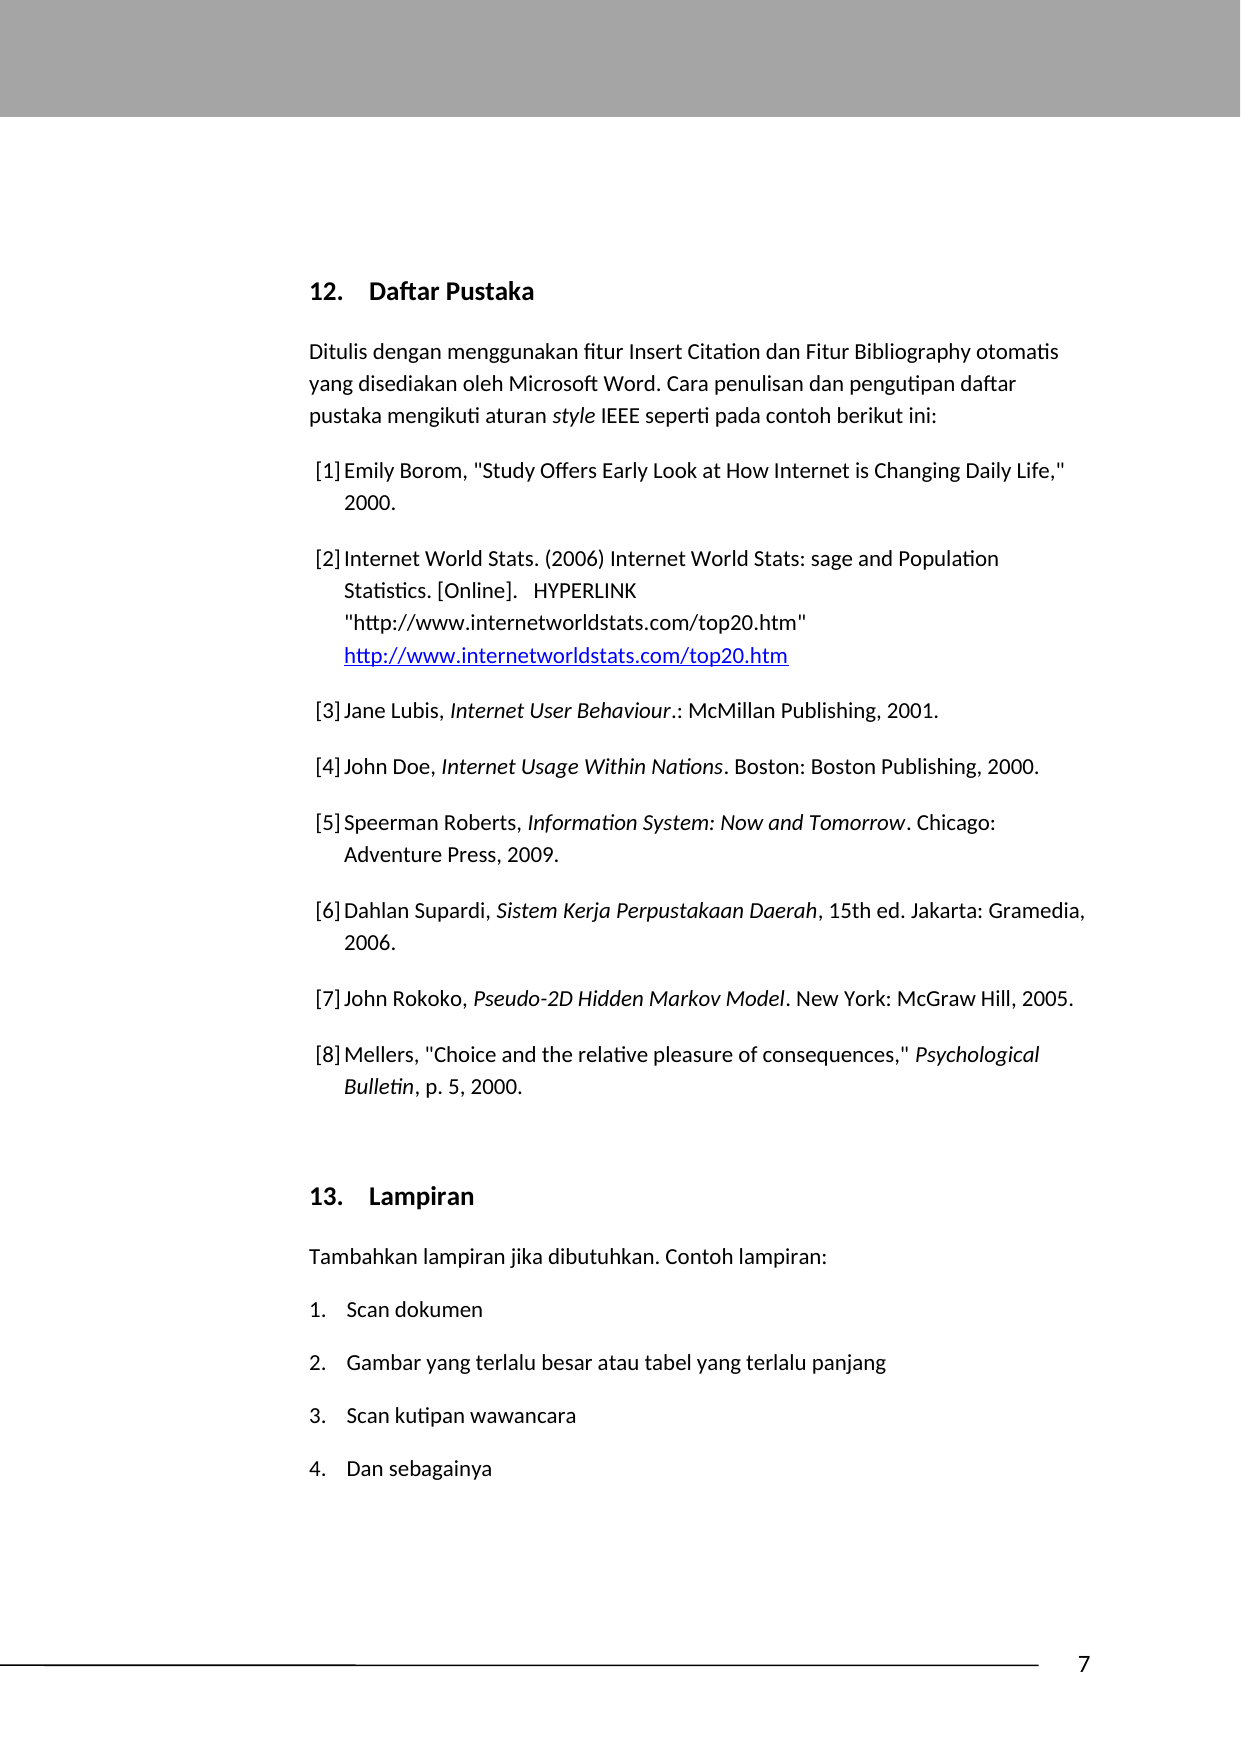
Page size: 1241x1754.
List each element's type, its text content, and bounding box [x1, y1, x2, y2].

text Tambahkan lampiran jika dibutuhkan. Contoh lampiran: [309, 1242, 1090, 1271]
table_cell [8] [309, 1039, 342, 1127]
table_header Emily Borom, "Study Offers Early Look at How Internet is Changing Daily Life," 2000. [343, 455, 1090, 543]
list Scan kutipan wawancara [309, 1402, 1090, 1429]
text Ditulis dengan menggunakan fitur Insert Citation dan Fitur Bibliography otomatis yang disediakan oleh Microsoft Word. Cara penulisan dan pengutipan daftar pustaka mengikuti aturan style IEEE seperti pada contoh berikut ini: [309, 337, 1090, 429]
subtitle Daftar Pustaka [309, 274, 1090, 307]
list Scan dokumen [309, 1296, 1090, 1323]
table_cell Internet World Stats. (2006) Internet World Stats: sage and Population Statistics. [Online]. HYPERLINK "http://www.internetworldstats.com/top20.htm" http://www.internetworldstats.com/top20.htm [343, 543, 1090, 695]
list Dan sebagainya [309, 1454, 1090, 1483]
subtitle Lampiran [309, 1179, 1090, 1213]
table_cell [7] [309, 983, 342, 1038]
table_cell John Doe, Internet Usage Within Nations. Boston: Boston Publishing, 2000. [343, 751, 1090, 807]
table_cell Mellers, "Choice and the relative pleasure of consequences," Psychological Bulletin, p. 5, 2000. [343, 1039, 1090, 1127]
table_cell [3] [309, 695, 342, 751]
table_cell John Rokoko, Pseudo-2D Hidden Markov Model. New York: McGraw Hill, 2005. [343, 983, 1090, 1038]
table_cell Speerman Roberts, Information System: Now and Tomorrow. Chicago: Adventure Press, 2009. [343, 807, 1090, 895]
list Gambar yang terlalu besar atau tabel yang terlalu panjang [309, 1348, 1090, 1377]
table_cell [5] [309, 807, 342, 895]
table_cell [6] [309, 895, 342, 983]
table_cell Dahlan Supardi, Sistem Kerja Perpustakaan Daerah, 15th ed. Jakarta: Gramedia, 2006. [343, 895, 1090, 983]
table_cell [4] [309, 751, 342, 807]
table_header [1] [309, 455, 342, 543]
table_cell Jane Lubis, Internet User Behaviour.: McMillan Publishing, 2001. [343, 695, 1090, 751]
table_cell [2] [309, 543, 342, 695]
